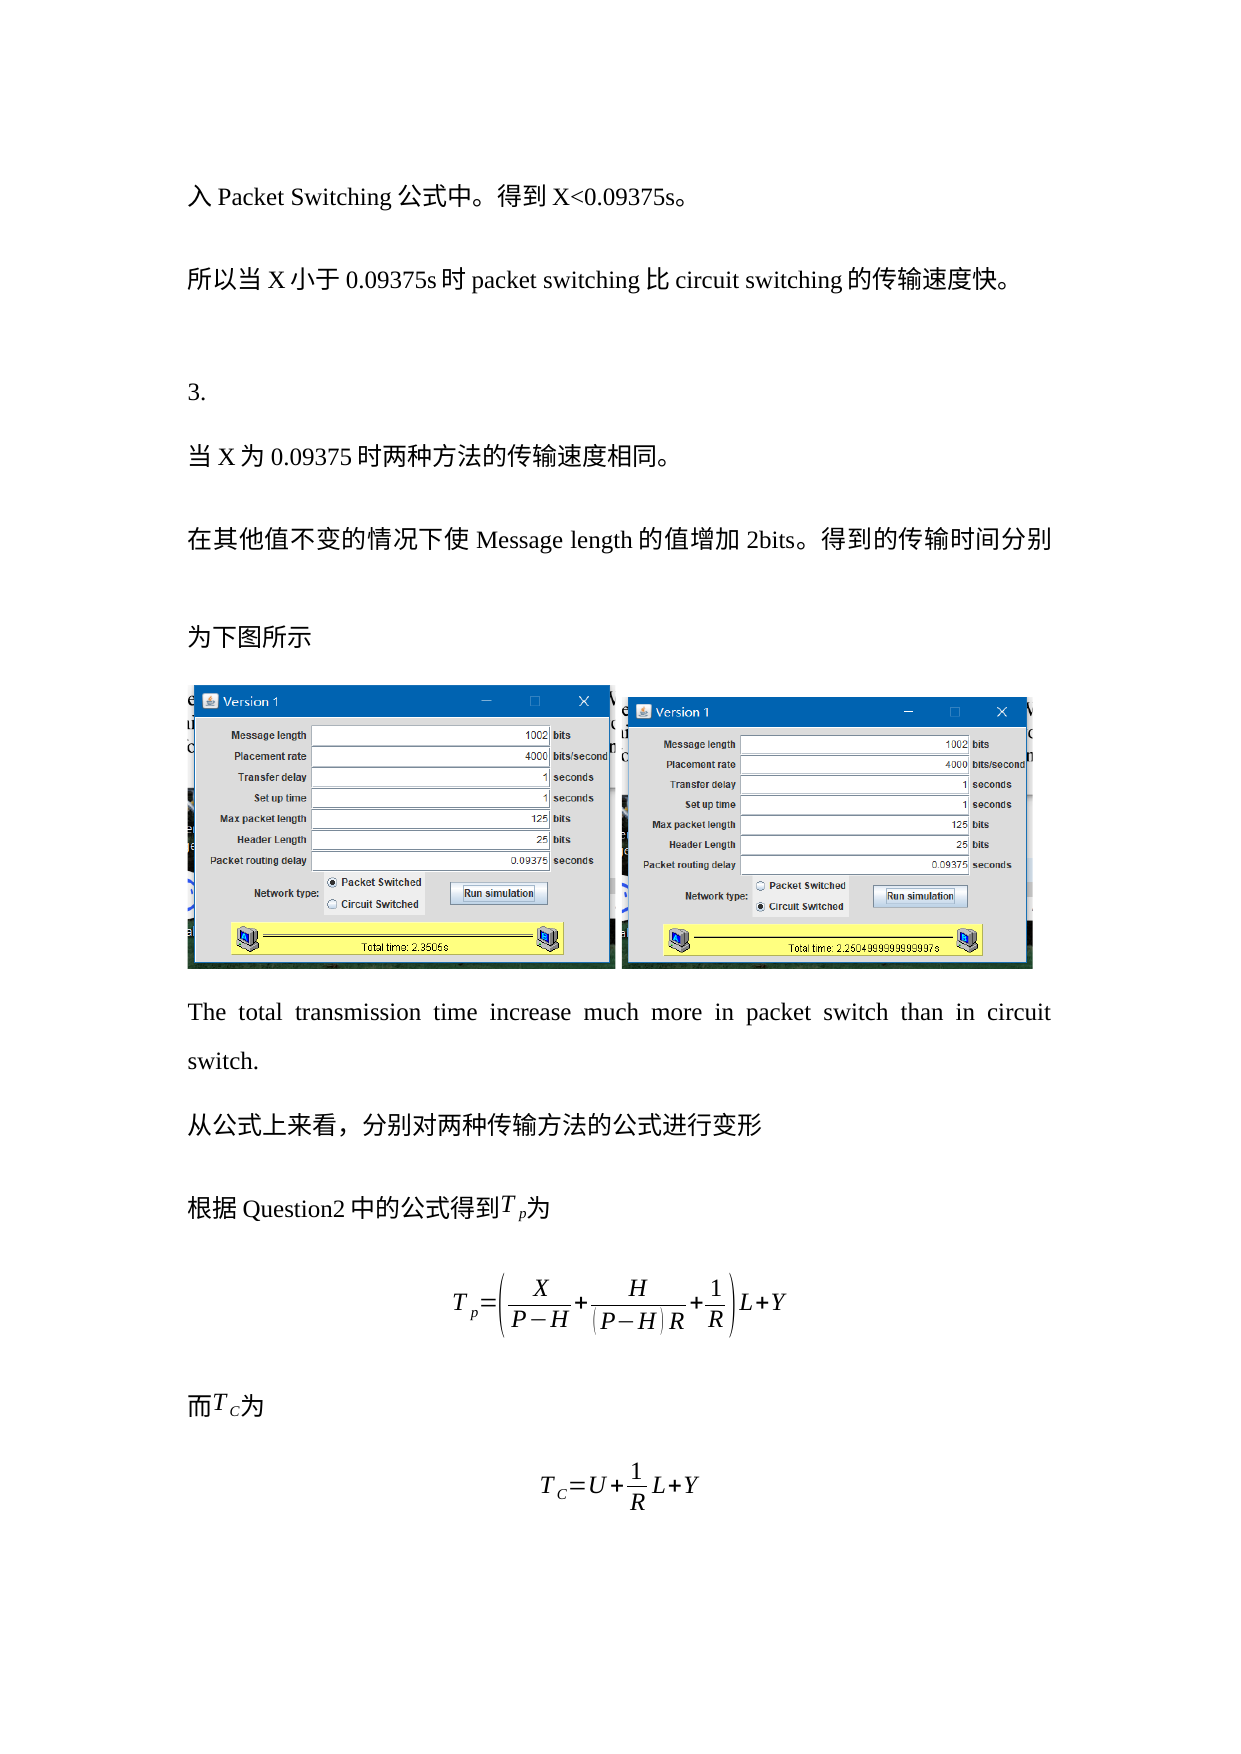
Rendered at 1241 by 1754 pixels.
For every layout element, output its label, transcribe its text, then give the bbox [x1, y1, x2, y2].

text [187, 162, 1053, 227]
picture [187, 685, 616, 969]
text 当X为0.09375时两种方法的传输速度相同。 [187, 422, 1053, 487]
text 在其他值不变的情况下使Message length的值增加2bits。得到的传输时间分别为下图所示 [187, 505, 1053, 668]
picture [621, 697, 1033, 969]
text 3. [187, 375, 1053, 408]
text 从公式上来看，分别对两种传输方法的公式进行变形 [187, 1091, 1053, 1156]
text 所以当X小于0.09375s时packet switching比circuit switching的传输速度快。 [187, 245, 1053, 310]
text 而为 [187, 1372, 1053, 1437]
text The total transmission time increase much more in packet switch than in circuit switch. [187, 995, 1053, 1076]
text 根据Question2中的公式得到为 [187, 1174, 1053, 1239]
